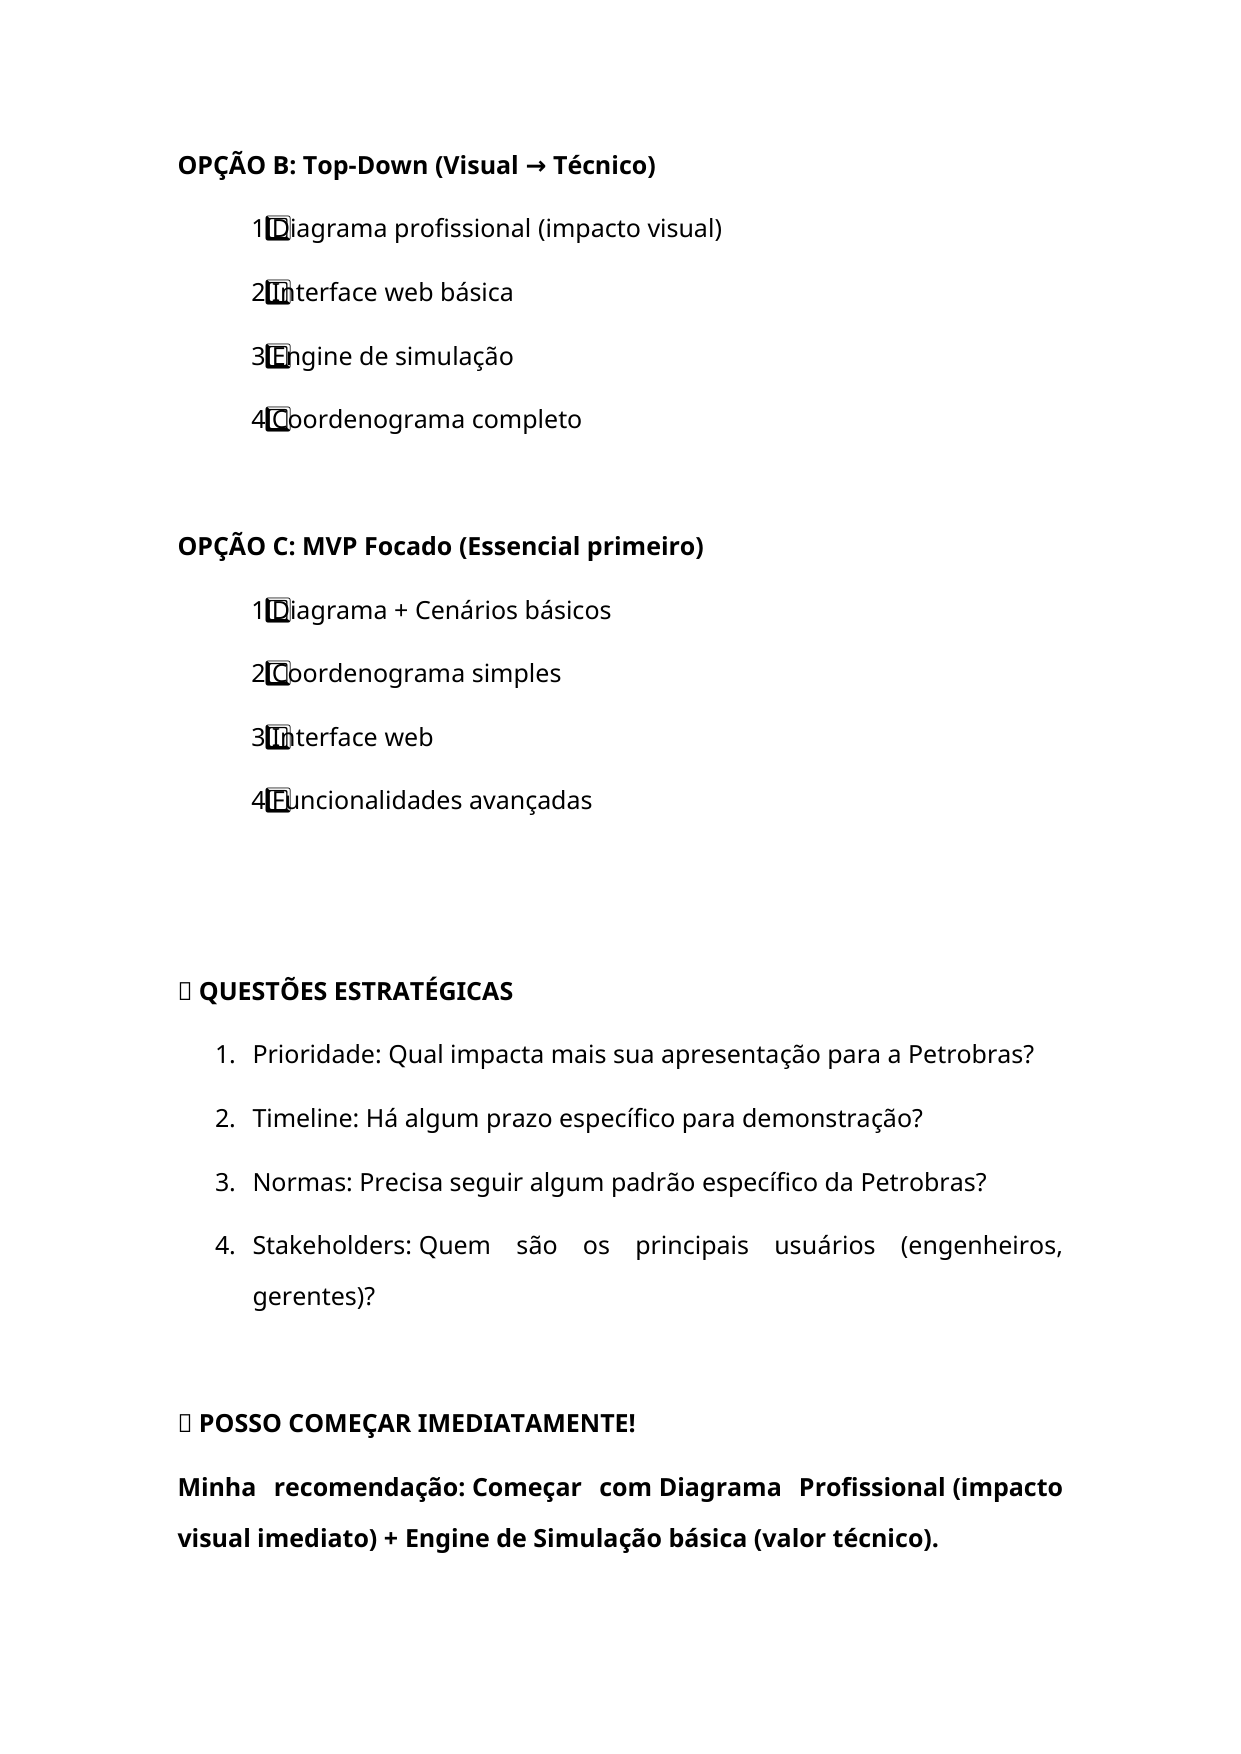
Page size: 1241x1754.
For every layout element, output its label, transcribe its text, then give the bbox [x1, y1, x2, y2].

text 1️⃣ Diagrama + Cenários básicos [251, 592, 1063, 626]
text 🚀 POSSO COMEÇAR IMEDIATAMENTE! [177, 1406, 1063, 1440]
text Minha recomendação: Começar com Diagrama Profissional (impacto visual imediato) + Engine de Simulação básica (valor técnico). [177, 1469, 1063, 1554]
text 🤔 QUESTÕES ESTRATÉGICAS [177, 974, 1063, 1008]
text 3️⃣ Interface web [251, 719, 1063, 753]
list Timeline: Há algum prazo específico para demonstração? [215, 1101, 1063, 1135]
text 2️⃣ Coordenograma simples [251, 656, 1063, 690]
text 1️⃣ Diagrama profissional (impacto visual) [251, 211, 1063, 245]
list Prioridade: Qual impacta mais sua apresentação para a Petrobras? [215, 1037, 1063, 1071]
list Normas: Precisa seguir algum padrão específico da Petrobras? [215, 1164, 1063, 1198]
text 4️⃣ Coordenograma completo [251, 402, 1063, 436]
text OPÇÃO B: Top-Down (Visual → Técnico) [177, 148, 1063, 182]
text 4️⃣ Funcionalidades avançadas [251, 783, 1063, 817]
text 3️⃣ Engine de simulação [251, 338, 1063, 372]
list Stakeholders: Quem são os principais usuários (engenheiros, gerentes)? [215, 1228, 1063, 1313]
text OPÇÃO C: MVP Focado (Essencial primeiro) [177, 529, 1063, 563]
text 2️⃣ Interface web básica [251, 275, 1063, 309]
